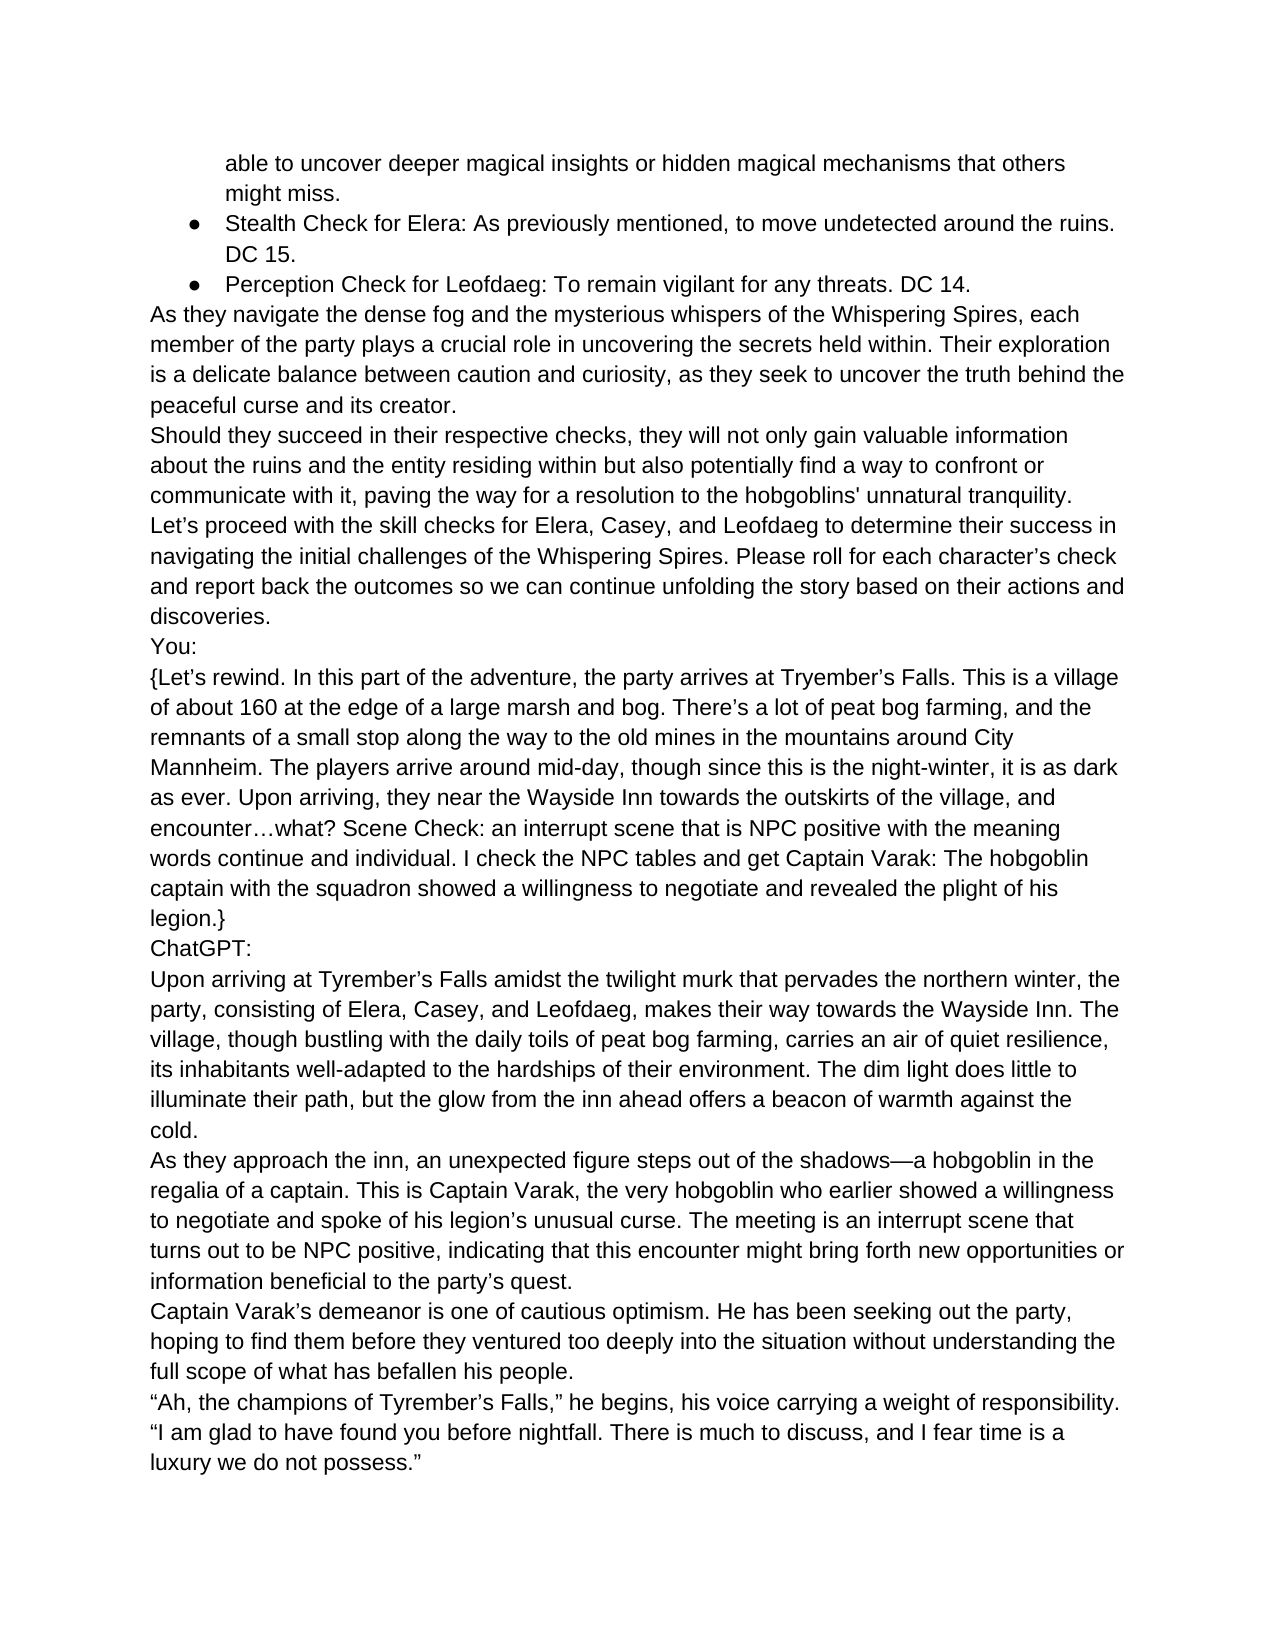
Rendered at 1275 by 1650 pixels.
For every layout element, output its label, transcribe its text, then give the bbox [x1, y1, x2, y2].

text You: [150, 633, 1125, 660]
text “Ah, the champions of Tyrember’s Falls,” he begins, his voice carrying a weight of responsibility. “I am glad to have found you before nightfall. There is much to discuss, and I fear time is a luxury we do not possess.” [150, 1388, 1125, 1475]
text Should they succeed in their respective checks, they will not only gain valuable information about the ruins and the entity residing within but also potentially find a way to confront or communicate with it, paving the way for a resolution to the hobgoblins' unnatural tranquility. [150, 422, 1125, 509]
text As they approach the inn, an unexpected figure steps out of the shadows—a hobgoblin in the regalia of a captain. This is Captain Varak, the very hobgoblin who earlier showed a willingness to negotiate and spoke of his legion’s unusual curse. The meeting is an interrupt scene that turns out to be NPC positive, indicating that this encounter might bring forth new opportunities or information beneficial to the party’s quest. [150, 1147, 1125, 1294]
text Captain Varak’s demeanor is one of cautious optimism. He has been seeking out the party, hoping to find them before they ventured too deeply into the situation without understanding the full scope of what has befallen his people. [150, 1298, 1125, 1385]
text As they navigate the dense fog and the mysterious whispers of the Whispering Spires, each member of the party plays a crucial role in uncovering the secrets held within. Their exploration is a delicate balance between caution and curiosity, as they seek to uncover the truth behind the peaceful curse and its creator. [150, 301, 1125, 418]
text Upon arriving at Tyrember’s Falls amidst the twilight murk that pervades the northern winter, the party, consisting of Elera, Casey, and Leofdaeg, makes their way towards the Wayside Inn. The village, though bustling with the daily toils of peat bog farming, carries an air of quiet resilience, its inhabitants well-adapted to the hardships of their environment. The dim light does little to illuminate their path, but the glow from the inn ahead offers a beacon of warmth against the cold. [150, 966, 1125, 1143]
text ChatGPT: [150, 935, 1125, 962]
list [187, 150, 1125, 207]
text {Let’s rewind. In this part of the adventure, the party arrives at Tryember’s Falls. This is a village of about 160 at the edge of a large marsh and bog. There’s a lot of peat bog farming, and the remnants of a small stop along the way to the old mines in the mountains around City Mannheim. The players arrive around mid-day, though since this is the night-winter, it is as dark as ever. Upon arriving, they near the Wayside Inn towards the outskirts of the village, and encounter…what? Scene Check: an interrupt scene that is NPC positive with the meaning words continue and individual. I check the NPC tables and get Captain Varak: The hobgoblin captain with the squadron showed a willingness to negotiate and revealed the plight of his legion.} [150, 663, 1125, 932]
list Perception Check for Leofdaeg: To remain vigilant for any threats. DC 14. [187, 271, 1125, 297]
text Let’s proceed with the skill checks for Elera, Casey, and Leofdaeg to determine their success in navigating the initial challenges of the Whispering Spires. Please roll for each character’s check and report back the outcomes so we can continue unfolding the story based on their actions and discoveries. [150, 512, 1125, 629]
list Stealth Check for Elera: As previously mentioned, to move undetected around the ruins. DC 15. [187, 210, 1125, 267]
